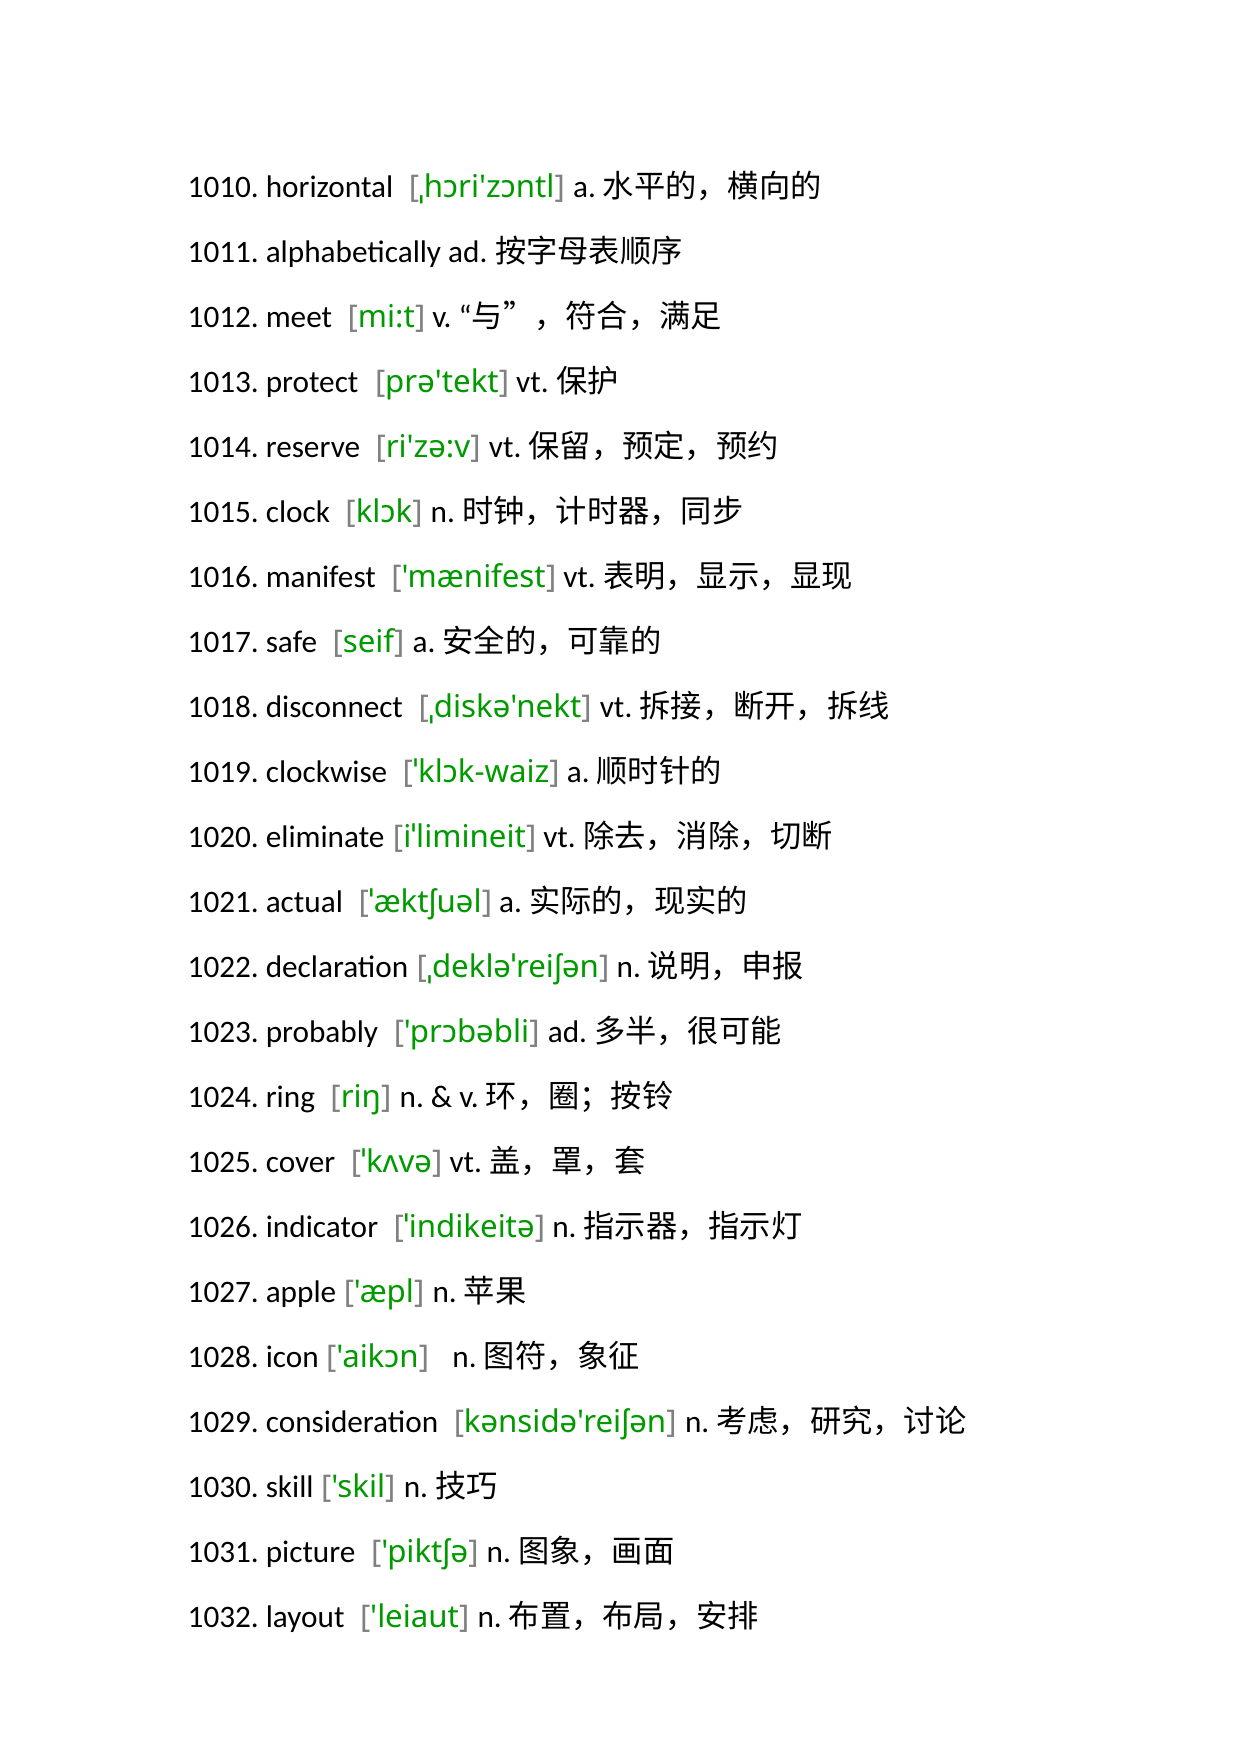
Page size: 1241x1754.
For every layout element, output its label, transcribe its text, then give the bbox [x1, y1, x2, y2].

text 1024. ring [riŋ] n. & v. 环，圈；按铃 [187, 1061, 1122, 1126]
text 1018. disconnect [ˌdiskə'nekt] vt. 拆接，断开，拆线 [187, 671, 1122, 736]
text 1023. probably ['prɔbəbli] ad. 多半，很可能 [187, 996, 1122, 1061]
text 1017. safe [seif] a. 安全的，可靠的 [187, 606, 1122, 671]
text 1026. indicator [ˈindikeitə] n. 指示器，指示灯 [187, 1191, 1122, 1256]
text 1022. declaration [ˌdekləˈreiʃən] n. 说明，申报 [187, 931, 1122, 996]
text 1010. horizontal [ˌhɔri'zɔntl] a. 水平的，横向的 [187, 151, 1122, 216]
text 1021. actual [ˈæktʃuəl] a. 实际的，现实的 [187, 866, 1122, 931]
text 1011. alphabetically ad. 按字母表顺序 [187, 216, 1122, 281]
text 1029. consideration [kənsidə'reiʃən] n. 考虑，研究，讨论 [187, 1386, 1122, 1451]
text 1014. reserve [ri'zə:v] vt. 保留，预定，预约 [187, 411, 1122, 476]
text 1027. apple ['æpl] n. 苹果 [187, 1256, 1122, 1321]
text 1013. protect [prə'tekt] vt. 保护 [187, 346, 1122, 411]
text 1020. eliminate [iˈlimineit] vt. 除去，消除，切断 [187, 801, 1122, 866]
text 1030. skill ['skil] n. 技巧 [187, 1451, 1122, 1516]
text 1025. cover [ˈkʌvə] vt. 盖，罩，套 [187, 1126, 1122, 1191]
text 1032. layout ['leiaut] n. 布置，布局，安排 [187, 1581, 1122, 1646]
text 1028. icon ['aikɔn] n. 图符，象征 [187, 1321, 1122, 1386]
text 1015. clock [klɔk] n. 时钟，计时器，同步 [187, 476, 1122, 541]
text 1019. clockwise [ˈklɔk-waiz] a. 顺时针的 [187, 736, 1122, 801]
text 1031. picture ['piktʃə] n. 图象，画面 [187, 1516, 1122, 1581]
text 1016. manifest ['mænifest] vt. 表明，显示，显现 [187, 541, 1122, 606]
text 1012. meet [mi:t] v. “与”，符合，满足 [187, 281, 1122, 346]
